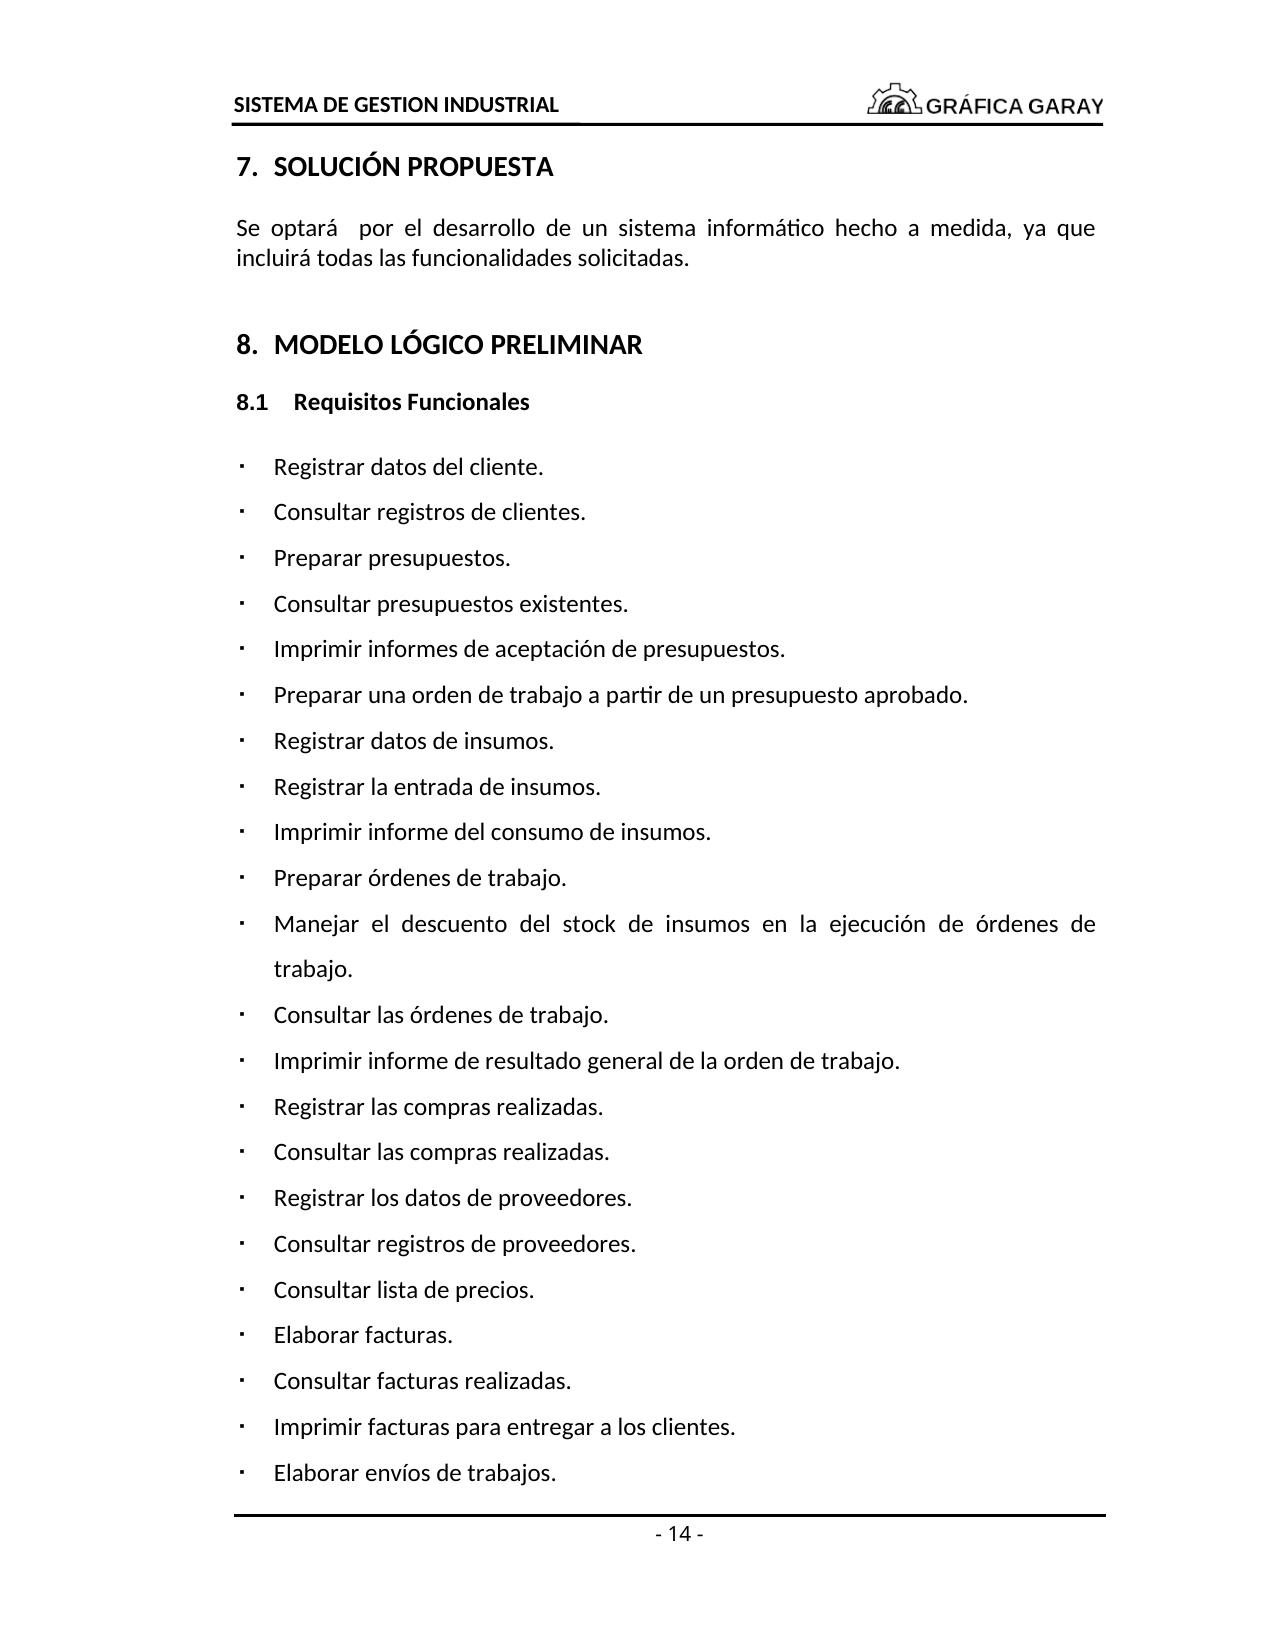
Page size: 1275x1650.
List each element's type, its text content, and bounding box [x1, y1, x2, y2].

list Registrar la entrada de insumos. [236, 771, 1098, 801]
list Registrar datos de insumos. [236, 725, 1098, 756]
text Se optará por el desarrollo de un sistema informático hecho a medida, ya que incluirá todas las funcionalidades solicitadas. [236, 212, 1098, 273]
list Consultar registros de proveedores. [236, 1228, 1098, 1258]
list Imprimir informe del consumo de insumos. [236, 816, 1098, 847]
list SOLUCIÓN PROPUESTA [236, 148, 1098, 183]
list Consultar registros de clientes. [236, 496, 1098, 527]
list Registrar datos del cliente. [236, 451, 1098, 481]
list Elaborar envíos de trabajos. [236, 1457, 1098, 1487]
list Imprimir facturas para entregar a los clientes. [236, 1411, 1098, 1441]
subtitle 8.1 Requisitos Funcionales [236, 386, 1098, 417]
list Registrar los datos de proveedores. [236, 1182, 1098, 1213]
list Manejar el descuento del stock de insumos en la ejecución de órdenes de trabajo. [236, 908, 1098, 984]
list Registrar las compras realizadas. [236, 1091, 1098, 1121]
list Imprimir informes de aceptación de presupuestos. [236, 633, 1098, 664]
list MODELO LÓGICO PRELIMINAR [236, 326, 1098, 361]
list Consultar las órdenes de trabajo. [236, 999, 1098, 1030]
list Imprimir informe de resultado general de la orden de trabajo. [236, 1045, 1098, 1076]
list Consultar las compras realizadas. [236, 1137, 1098, 1167]
list Preparar presupuestos. [236, 542, 1098, 573]
list Preparar órdenes de trabajo. [236, 862, 1098, 893]
list Consultar lista de precios. [236, 1274, 1098, 1304]
list Preparar una orden de trabajo a partir de un presupuesto aprobado. [236, 679, 1098, 710]
list Consultar presupuestos existentes. [236, 588, 1098, 618]
list Elaborar facturas. [236, 1319, 1098, 1350]
list Consultar facturas realizadas. [236, 1365, 1098, 1396]
